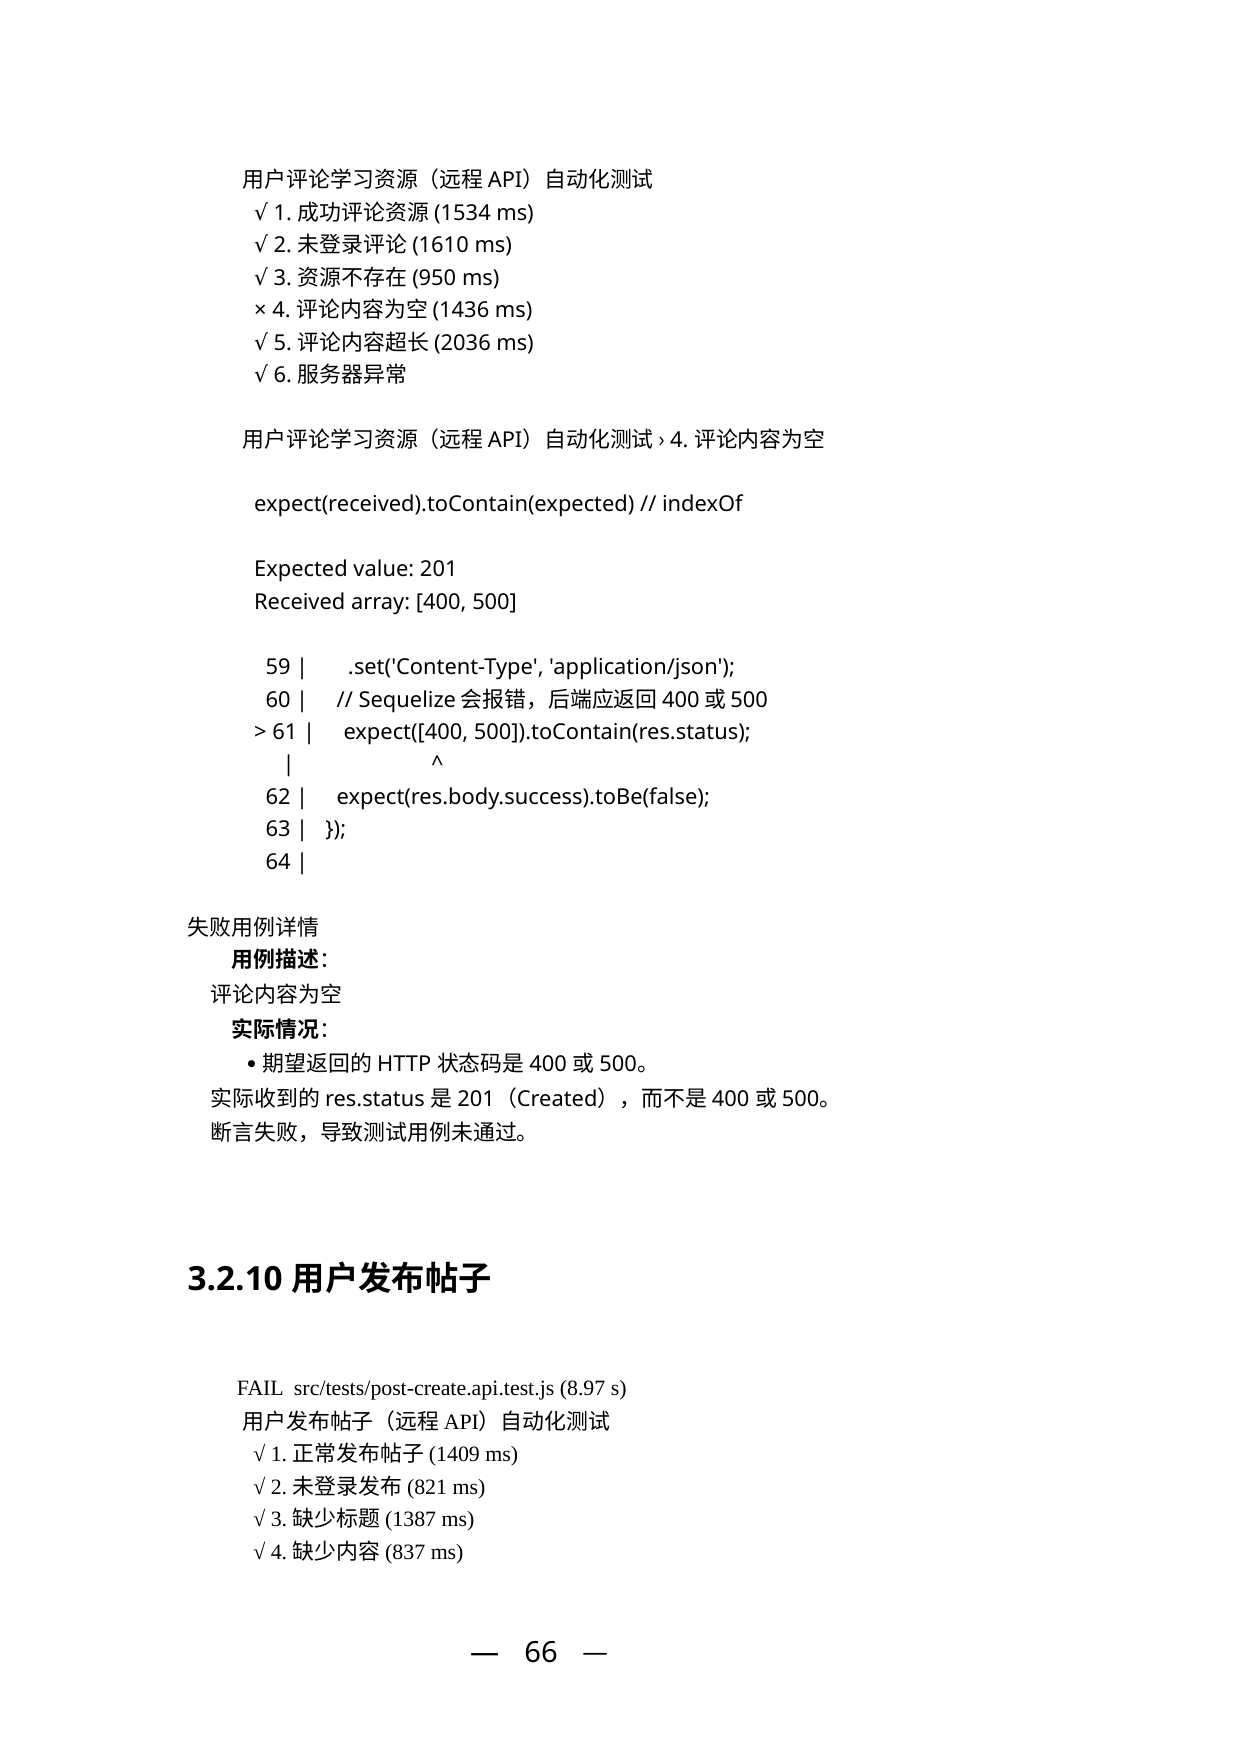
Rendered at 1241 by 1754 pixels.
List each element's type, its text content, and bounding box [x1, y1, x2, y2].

text 60 | // Sequelize会报错，后端应返回400或500 [187, 682, 1053, 714]
text √ 5. 评论内容超长 (2036 ms) [187, 324, 1053, 357]
list 实际收到的 res.status 是 201（Created），而不是 400 或 500。 [167, 1080, 1053, 1113]
text √ 1. 正常发布帖子 (1409 ms) [187, 1436, 1053, 1468]
list 评论内容为空 [167, 977, 1053, 1009]
text √ 6. 服务器异常 [187, 357, 1053, 389]
text Expected value: 201 [187, 552, 1053, 584]
text expect(received).toContain(expected) // indexOf [187, 487, 1053, 519]
text √ 1. 成功评论资源 (1534 ms) [187, 194, 1053, 227]
text √ 2. 未登录发布 (821 ms) [187, 1468, 1053, 1501]
text 实际情况： [187, 1011, 1053, 1044]
text √ 3. 资源不存在 (950 ms) [187, 259, 1053, 292]
text 63 | }); [187, 812, 1053, 844]
text × 4. 评论内容为空 (1436 ms) [187, 292, 1053, 324]
list 期望返回的 HTTP 状态码是 400 或 500。 [204, 1046, 1053, 1078]
text > 61 | expect([400, 500]).toContain(res.status); [187, 714, 1053, 747]
text 62 | expect(res.body.success).toBe(false); [187, 779, 1053, 812]
text √ 3. 缺少标题 (1387 ms) [187, 1501, 1053, 1533]
text 用户发布帖子（远程API）自动化测试 [187, 1403, 1053, 1436]
text Received array: [400, 500] [187, 584, 1053, 617]
text 用户评论学习资源（远程API）自动化测试 › 4. 评论内容为空 [187, 422, 1053, 454]
subtitle 3.2.10 用户发布帖子 [187, 1244, 1053, 1309]
text 59 | .set('Content-Type', 'application/json'); [187, 649, 1053, 682]
text 用例描述： [187, 942, 1053, 974]
text √ 2. 未登录评论 (1610 ms) [187, 227, 1053, 259]
list 断言失败，导致测试用例未通过。 [167, 1115, 1053, 1147]
text FAIL src/tests/post-create.api.test.js (8.97 s) [187, 1371, 1053, 1403]
text 失败用例详情 [187, 909, 1053, 942]
text 用户评论学习资源（远程API）自动化测试 [187, 162, 1053, 194]
text | ^ [187, 747, 1053, 779]
text √ 4. 缺少内容 (837 ms) [187, 1533, 1053, 1566]
text 64 | [187, 844, 1053, 877]
